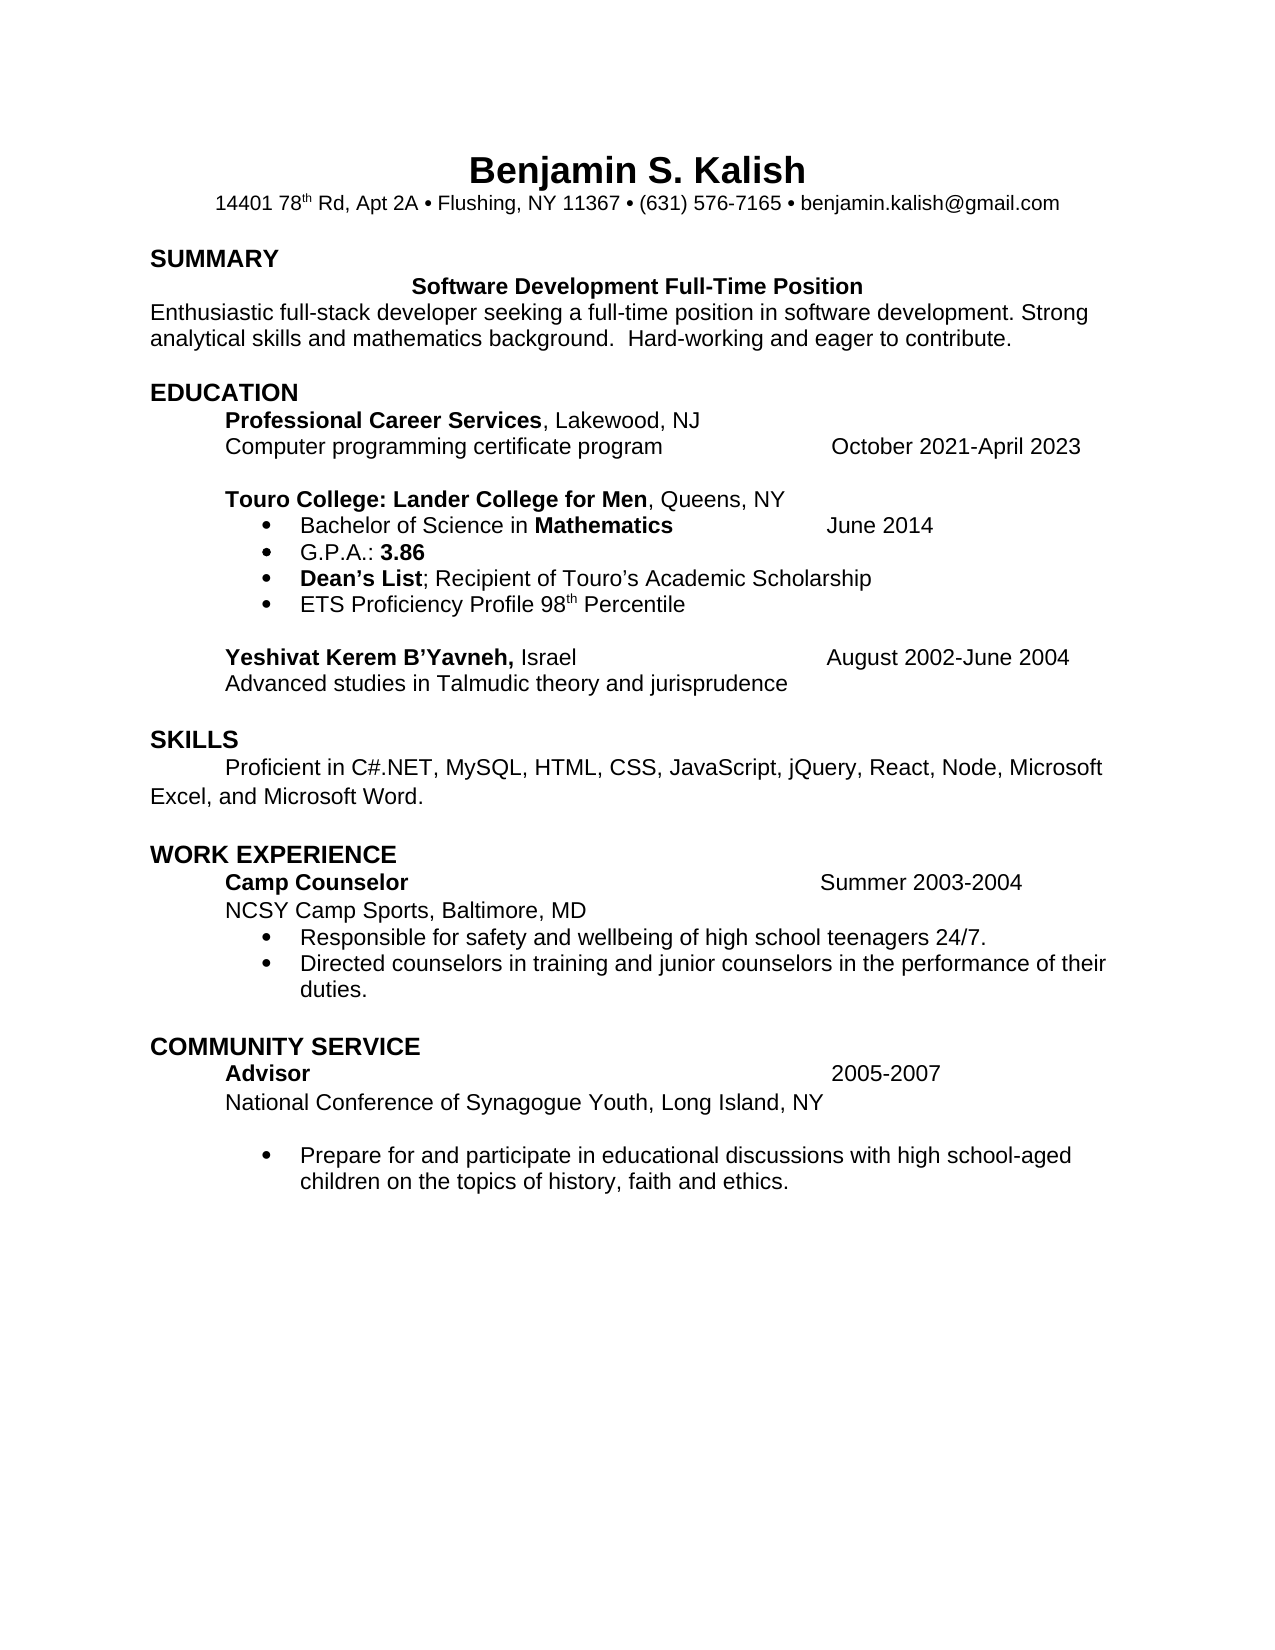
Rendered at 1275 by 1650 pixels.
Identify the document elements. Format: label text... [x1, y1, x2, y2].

list Prepare for and participate in educational discussions with high school-aged children on the topics of history, faith and ethics. [262, 1142, 1125, 1194]
text Camp Counselor Summer 2003-2004 [150, 869, 1125, 895]
text COMMUNITY SERVICE [150, 1031, 1125, 1060]
text Professional Career Services, Lakewood, NJ [150, 407, 1125, 433]
text , [150, 897, 1125, 924]
list Bachelor of Science in Mathematics June 2014 [262, 512, 1125, 539]
text Advanced studies in Talmudic theory and jurisprudence [187, 670, 1125, 697]
text SUMMARY [150, 244, 1125, 273]
text Yeshivat Kerem B’Yavneh, Israel August 2002-June 2004 [225, 644, 1125, 670]
text Software Development Full-Time Position [150, 273, 1125, 299]
text Enthusiastic full-stack developer seeking a full-time position in software development. Strong analytical skills and mathematics background. Hard-working and eager to contribute. [150, 299, 1125, 352]
text EDUCATION [150, 378, 1125, 407]
list G.P.A.: 3.86 [262, 539, 1125, 565]
text Benjamin S. Kalish [150, 148, 1125, 191]
text WORK EXPERIENCE [150, 840, 1125, 869]
text Advisor 2005-2007 [150, 1060, 1125, 1087]
list Responsible for safety and wellbeing of high school teenagers 24/7. [262, 924, 1125, 950]
text 14401 78th Rd, Apt 2A • Flushing, NY 11367 • (631) 576-7165 • benjamin.kalish@gmail.com [150, 191, 1125, 215]
text Proficient in C#.NET, MySQL, HTML, CSS, JavaScript, jQuery, React, Node, Microsoft Excel, and Microsoft Word. [150, 754, 1125, 809]
text Computer programming certificate program October 2021-April 2023 [150, 433, 1125, 459]
list Dean’s List; Recipient of Touro’s Academic Scholarship [262, 565, 1125, 591]
text SKILLS [150, 726, 1125, 754]
list ETS Proficiency Profile 98th Percentile [262, 591, 1125, 618]
text National Conference of Synagogue Youth, [150, 1089, 1125, 1142]
text Touro College: Lander College for Men, Queens, NY [150, 486, 1125, 512]
list Directed counselors in training and junior counselors in the performance of their duties. [262, 950, 1125, 1003]
